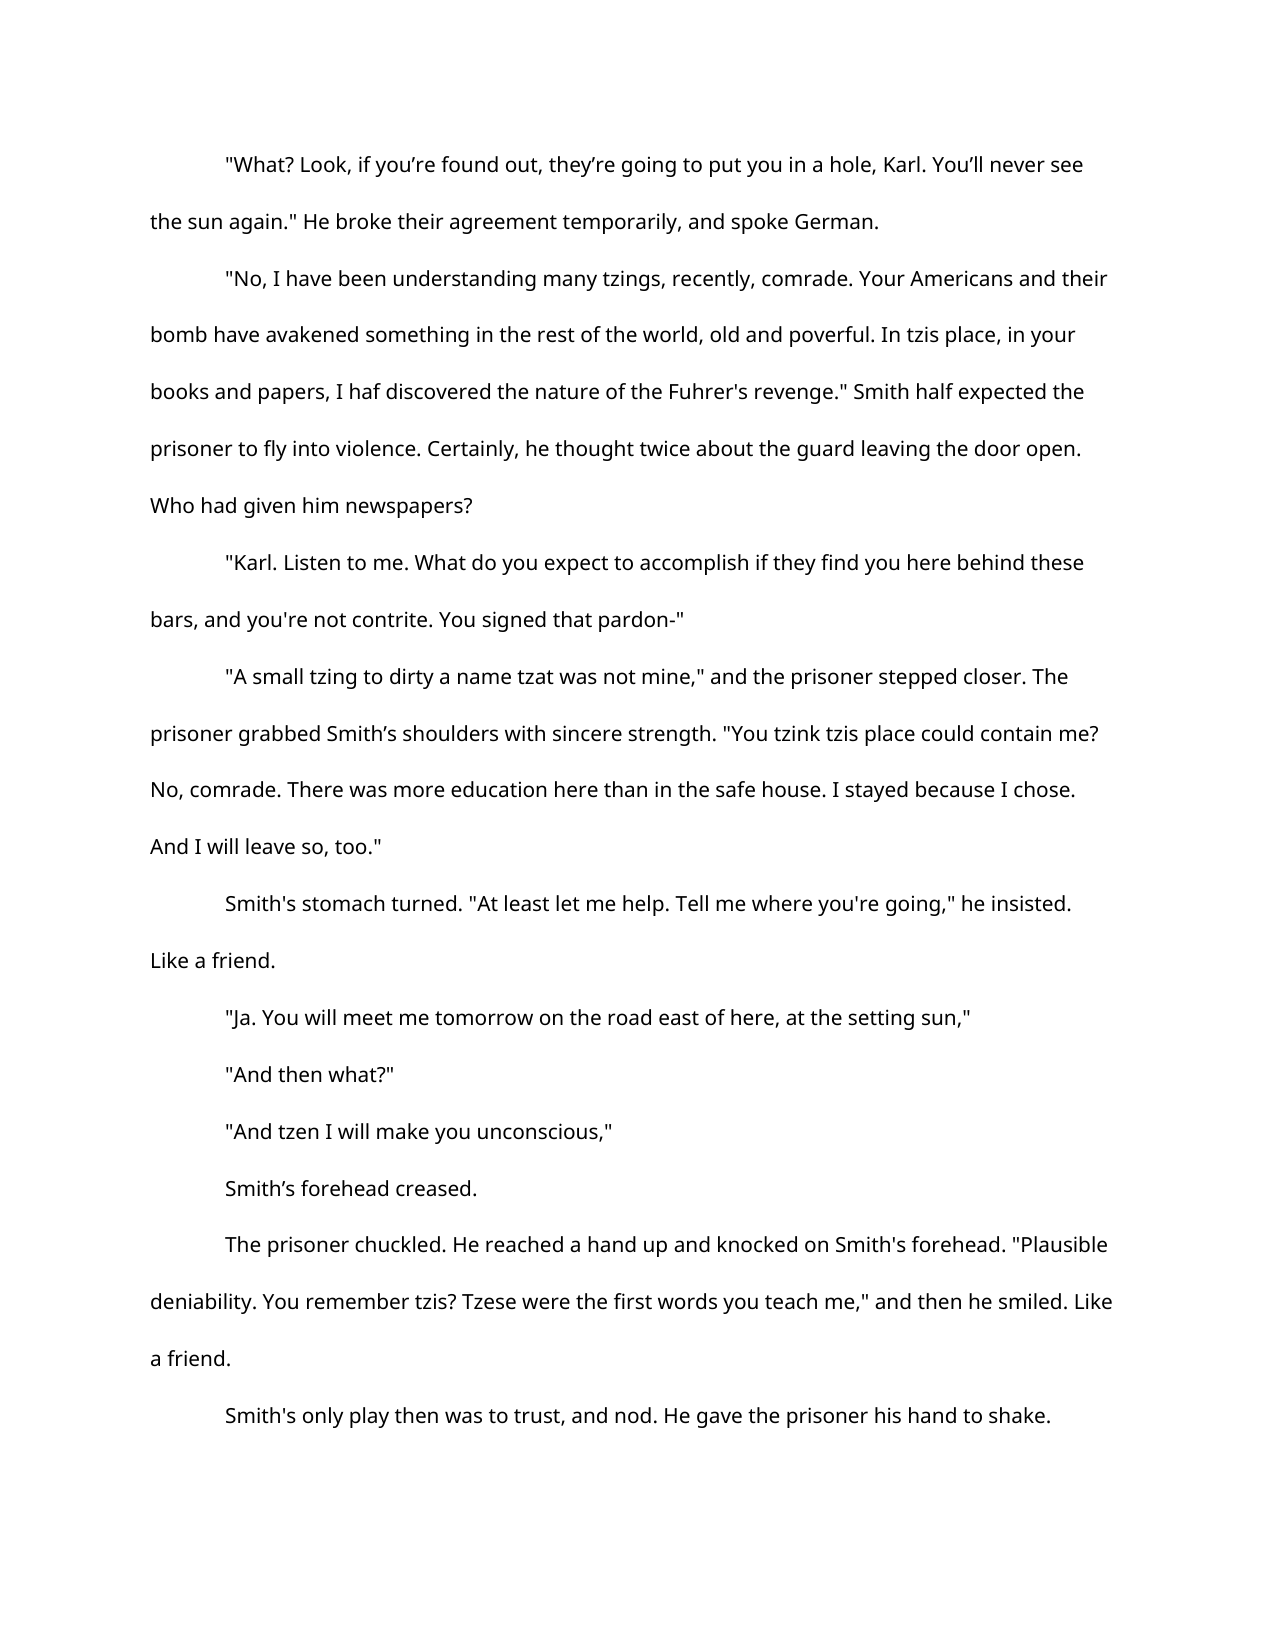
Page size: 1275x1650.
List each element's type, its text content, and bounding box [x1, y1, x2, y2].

text "And then what?" [150, 1060, 1116, 1088]
text "A small tzing to dirty a name tzat was not mine," and the prisoner stepped closer. The prisoner grabbed Smith’s shoulders with sincere strength. "You tzink tzis place could contain me? No, comrade. There was more education here than in the safe house. I stayed because I chose. And I will leave so, too." [150, 662, 1116, 861]
text "And tzen I will make you unconscious," [150, 1117, 1116, 1145]
text "Ja. You will meet me tomorrow on the road east of here, at the setting sun," [150, 1003, 1116, 1032]
text Smith's stomach turned. "At least let me help. Tell me where you're going," he insisted. Like a friend. [150, 889, 1116, 975]
text Smith’s forehead creased. [150, 1174, 1116, 1202]
text "What? Look, if you’re found out, they’re going to put you in a hole, Karl. You’ll never see the sun again." He broke their agreement temporarily, and spoke German. [150, 150, 1116, 235]
text The prisoner chuckled. He reached a hand up and knocked on Smith's forehead. "Plausible deniability. You remember tzis? Tzese were the first words you teach me," and then he smiled. Like a friend. [150, 1231, 1116, 1373]
text "No, I have been understanding many tzings, recently, comrade. Your Americans and their bomb have avakened something in the rest of the world, old and poverful. In tzis place, in your books and papers, I haf discovered the nature of the Fuhrer's revenge." Smith half expected the prisoner to fly into violence. Certainly, he thought twice about the guard leaving the door open. Who had given him newspapers? [150, 264, 1116, 520]
text "Karl. Listen to me. What do you expect to accomplish if they find you here behind these bars, and you're not contrite. You signed that pardon-" [150, 548, 1116, 633]
text Smith's only play then was to trust, and nod. He gave the prisoner his hand to shake. [150, 1401, 1116, 1430]
